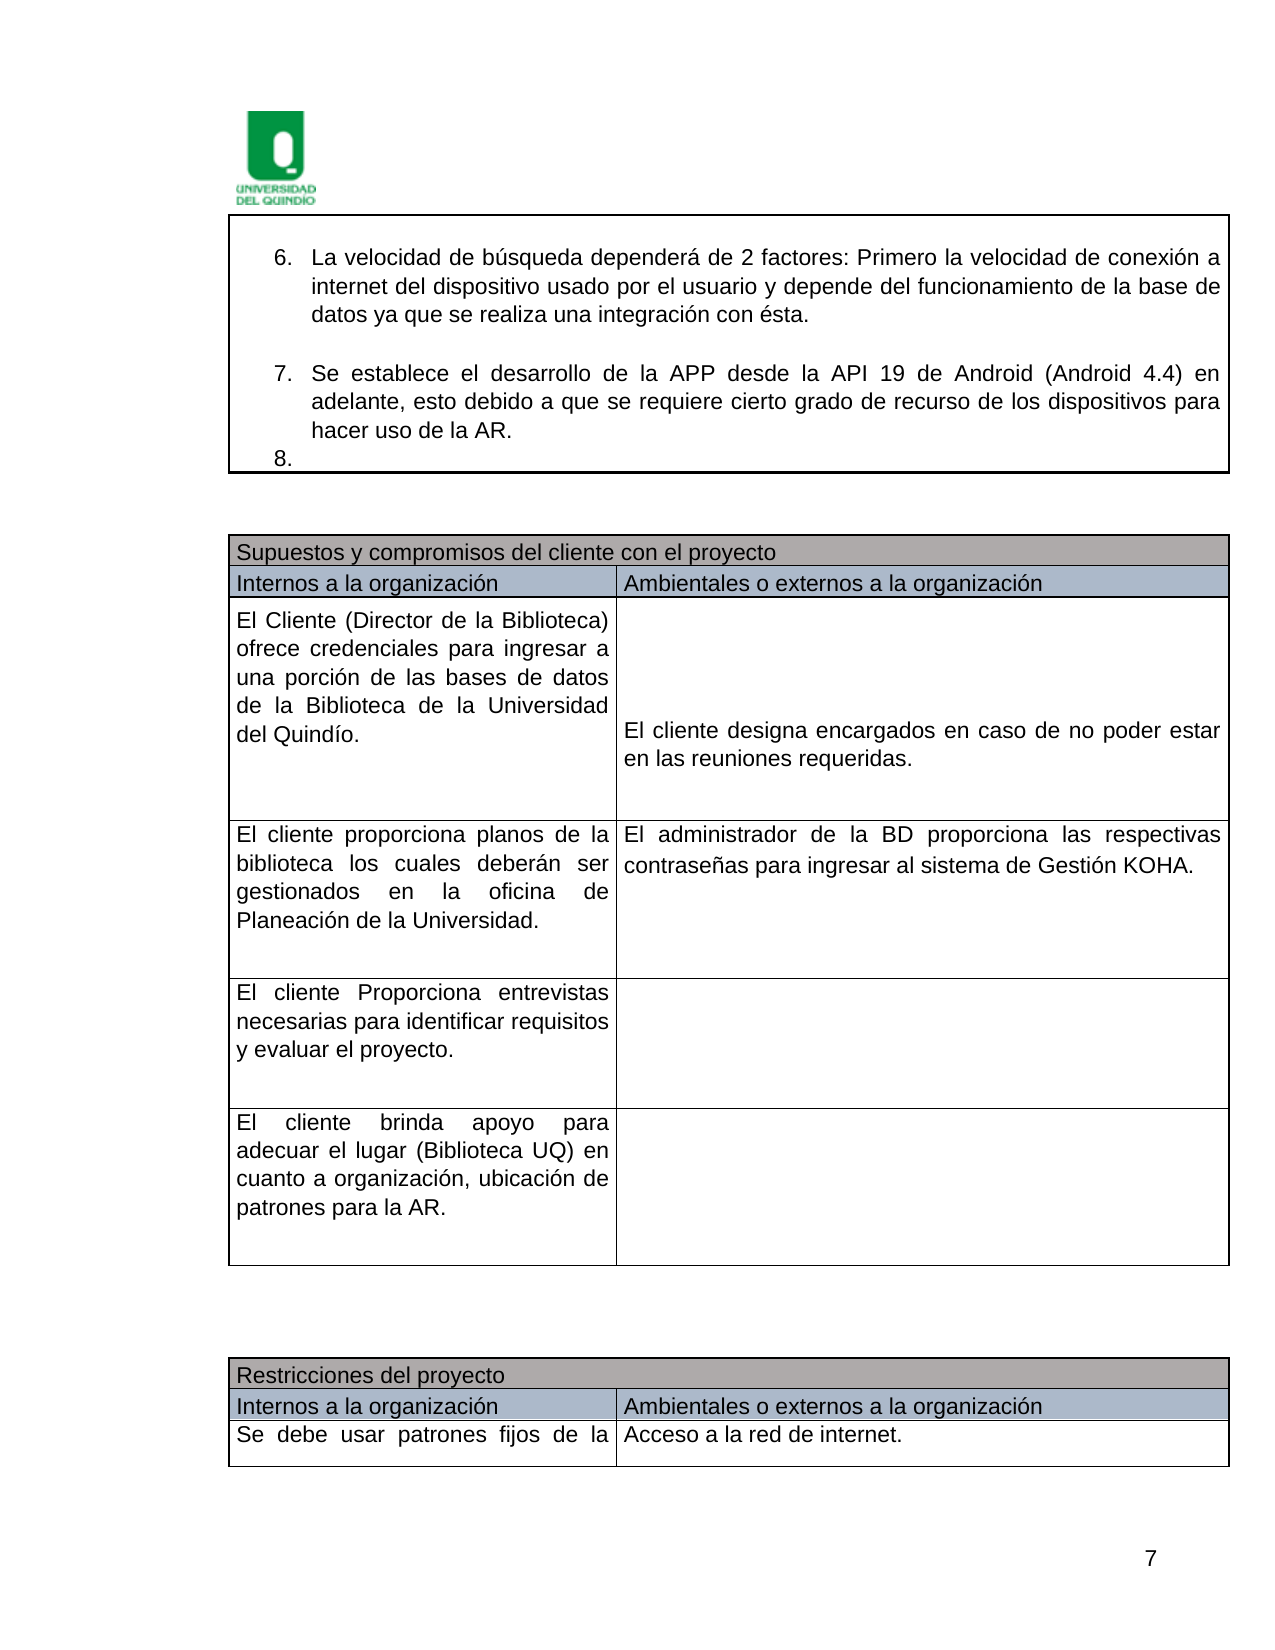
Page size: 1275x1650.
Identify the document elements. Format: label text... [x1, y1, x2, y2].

table_cell Se debe usar patrones fijos de la biblioteca para usar la AR. [230, 1421, 616, 1466]
table_cell El Cliente (Director de la Biblioteca) ofrece credenciales para ingresar a una porción de las bases de datos de la Biblioteca de la Universidad del Quindío. [230, 598, 616, 820]
table_cell El cliente proporciona planos de la biblioteca los cuales deberán ser gestionados en la oficina de Planeación de la Universidad. [230, 821, 616, 978]
table_cell [617, 1109, 1228, 1265]
table_cell El cliente brinda apoyo para adecuar el lugar (Biblioteca UQ) en cuanto a organización, ubicación de patrones para la AR. [230, 1109, 616, 1265]
table_cell Ambientales o externos a la organización [617, 1389, 1228, 1419]
table_header Restricciones del proyecto [230, 1359, 1228, 1388]
table_cell Acceso a la red de internet. [617, 1421, 1228, 1466]
table_cell El cliente designa encargados en caso de no poder estar en las reuniones requeridas. [617, 598, 1228, 820]
table_cell Internos a la organización [230, 566, 616, 596]
table_cell [617, 979, 1228, 1107]
table_cell El cliente Proporciona entrevistas necesarias para identificar requisitos y evaluar el proyecto. [230, 979, 616, 1107]
table_cell El administrador de la BD proporciona las respectivas contraseñas para ingresar al sistema de Gestión KOHA. [617, 821, 1228, 978]
picture [236, 111, 316, 205]
table_cell Internos a la organización [230, 1389, 616, 1419]
table_cell Ambientales o externos a la organización [617, 566, 1228, 596]
table_header Supuestos y compromisos del cliente con el proyecto [230, 536, 1228, 565]
